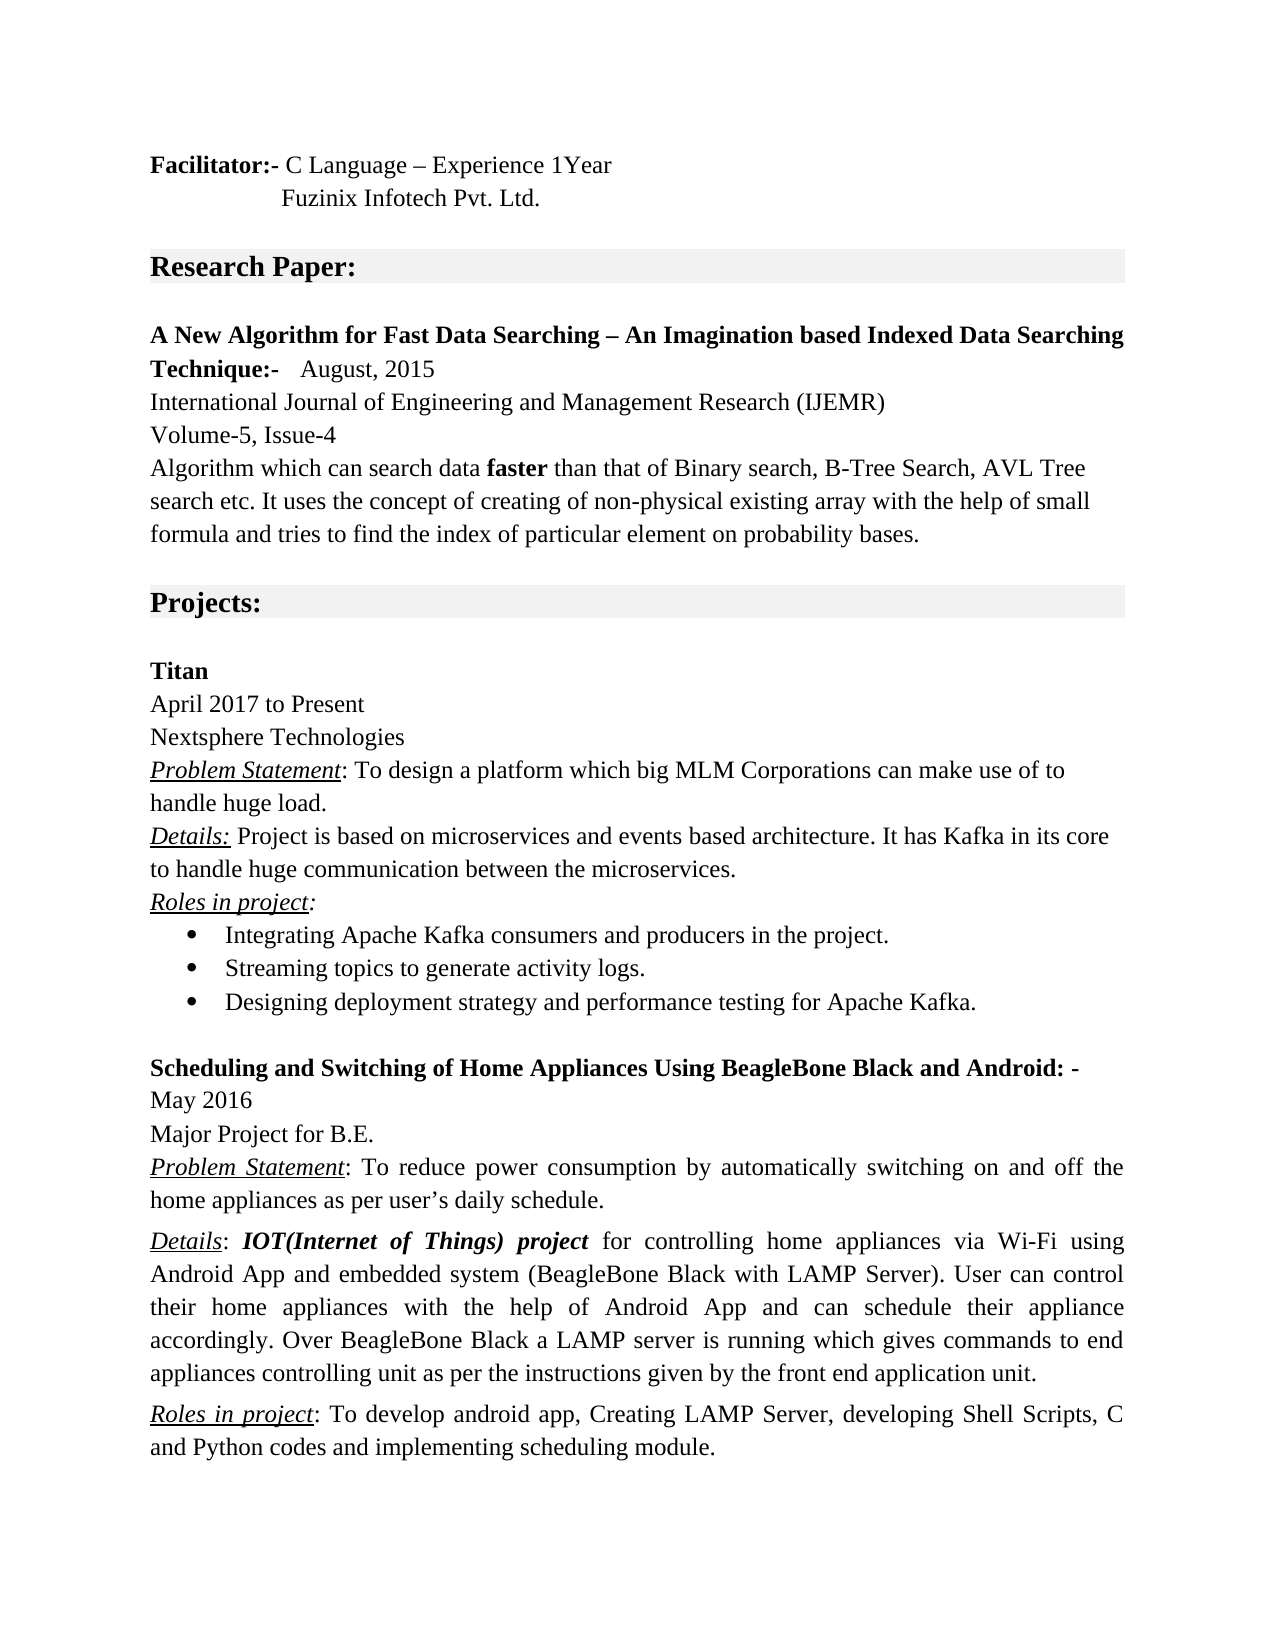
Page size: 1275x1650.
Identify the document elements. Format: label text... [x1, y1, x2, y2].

text Roles in project: [150, 887, 1125, 916]
text Research Paper: [150, 249, 1125, 283]
text Nextsphere Technologies [150, 722, 1125, 751]
text Roles in project: To develop android app, Creating LAMP Server, developing Shell Scripts, C and Python codes and implementing scheduling module. [150, 1399, 1125, 1461]
text Problem Statement: To design a platform which big MLM Corporations can make use of to handle huge load. [150, 755, 1125, 817]
list Designing deployment strategy and performance testing for Apache Kafka. [187, 987, 1125, 1015]
text Fuzinix Infotech Pvt. Ltd. [150, 183, 1125, 212]
text Major Project for B.E. [150, 1119, 1125, 1147]
list Streaming topics to generate activity logs. [187, 953, 1125, 982]
text Algorithm which can search data faster than that of Binary search, B-Tree Search, AVL Tree search etc. It uses the concept of creating of non-physical existing array with the help of small formula and tries to find the index of particular element on probability bases. [150, 453, 1125, 547]
text A New Algorithm for Fast Data Searching – An Imagination based Indexed Data Searching Technique:- August, 2015 [150, 321, 1125, 382]
text International Journal of Engineering and Management Research (IJEMR) [150, 387, 1125, 415]
text Volume-5, Issue-4 [150, 420, 1125, 448]
text Scheduling and Switching of Home Appliances Using BeagleBone Black and Android: - [150, 1053, 1125, 1081]
text Facilitator:- C Language – Experience 1Year [150, 150, 1125, 179]
list Integrating Apache Kafka consumers and producers in the project. [187, 921, 1125, 949]
text Problem Statement: To reduce power consumption by automatically switching on and off the home appliances as per user’s daily schedule. [150, 1152, 1125, 1213]
text Details: Project is based on microservices and events based architecture. It has Kafka in its core to handle huge communication between the microservices. [150, 821, 1125, 883]
text Titan [150, 656, 1125, 685]
text Projects: [150, 585, 1125, 618]
text May 2016 [150, 1086, 1125, 1114]
text April 2017 to Present [150, 689, 1125, 718]
text Details: IOT(Internet of Things) project for controlling home appliances via Wi-Fi using Android App and embedded system (BeagleBone Black with LAMP Server). User can control their home appliances with the help of Android App and can schedule their appliance accordingly. Over BeagleBone Black a LAMP server is running which gives commands to end appliances controlling unit as per the instructions given by the front end application unit. [150, 1226, 1125, 1387]
